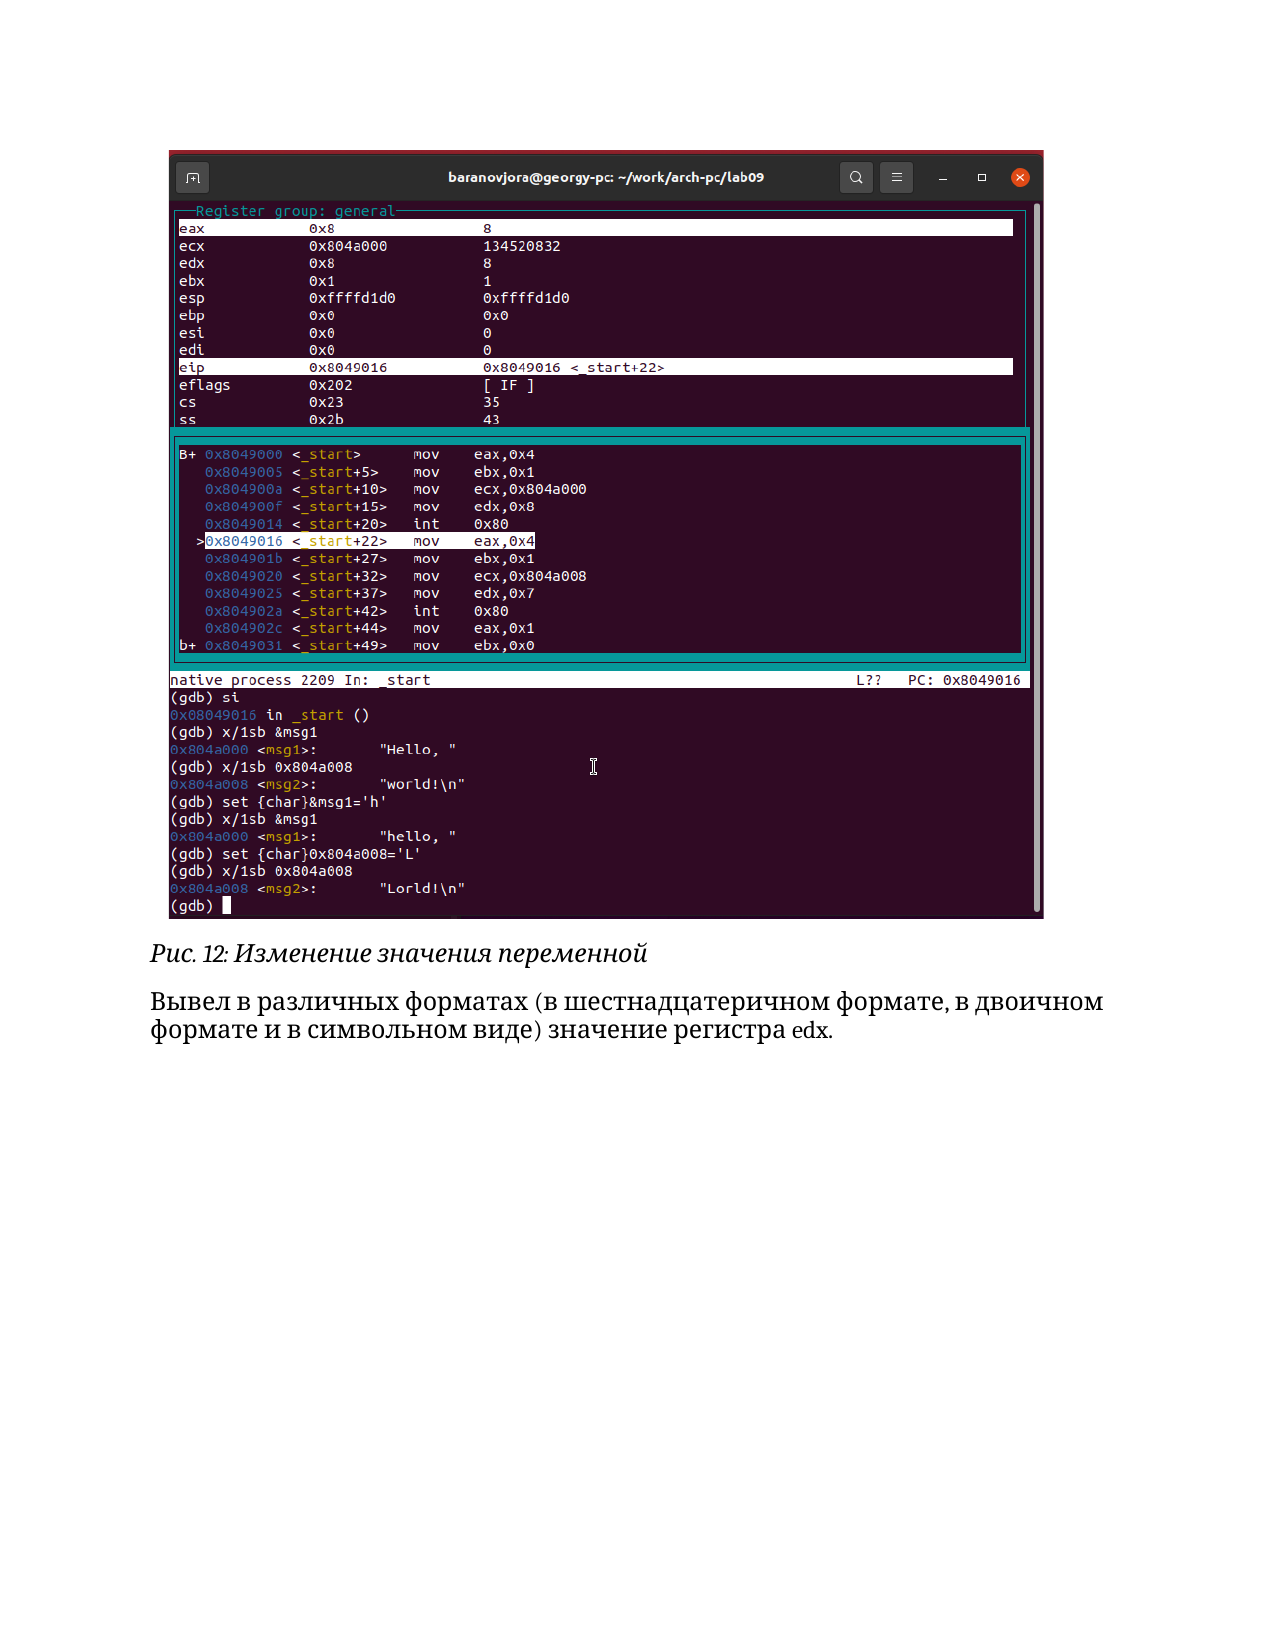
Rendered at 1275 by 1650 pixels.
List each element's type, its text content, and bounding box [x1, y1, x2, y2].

text Рис. 12: Изменение значения переменной [150, 940, 1125, 969]
text Вывел в различных форматах (в шестнадцатеричном формате, в двоичном формате и в символьном виде) значение регистра edx. [150, 987, 1125, 1045]
picture [168, 150, 1044, 919]
